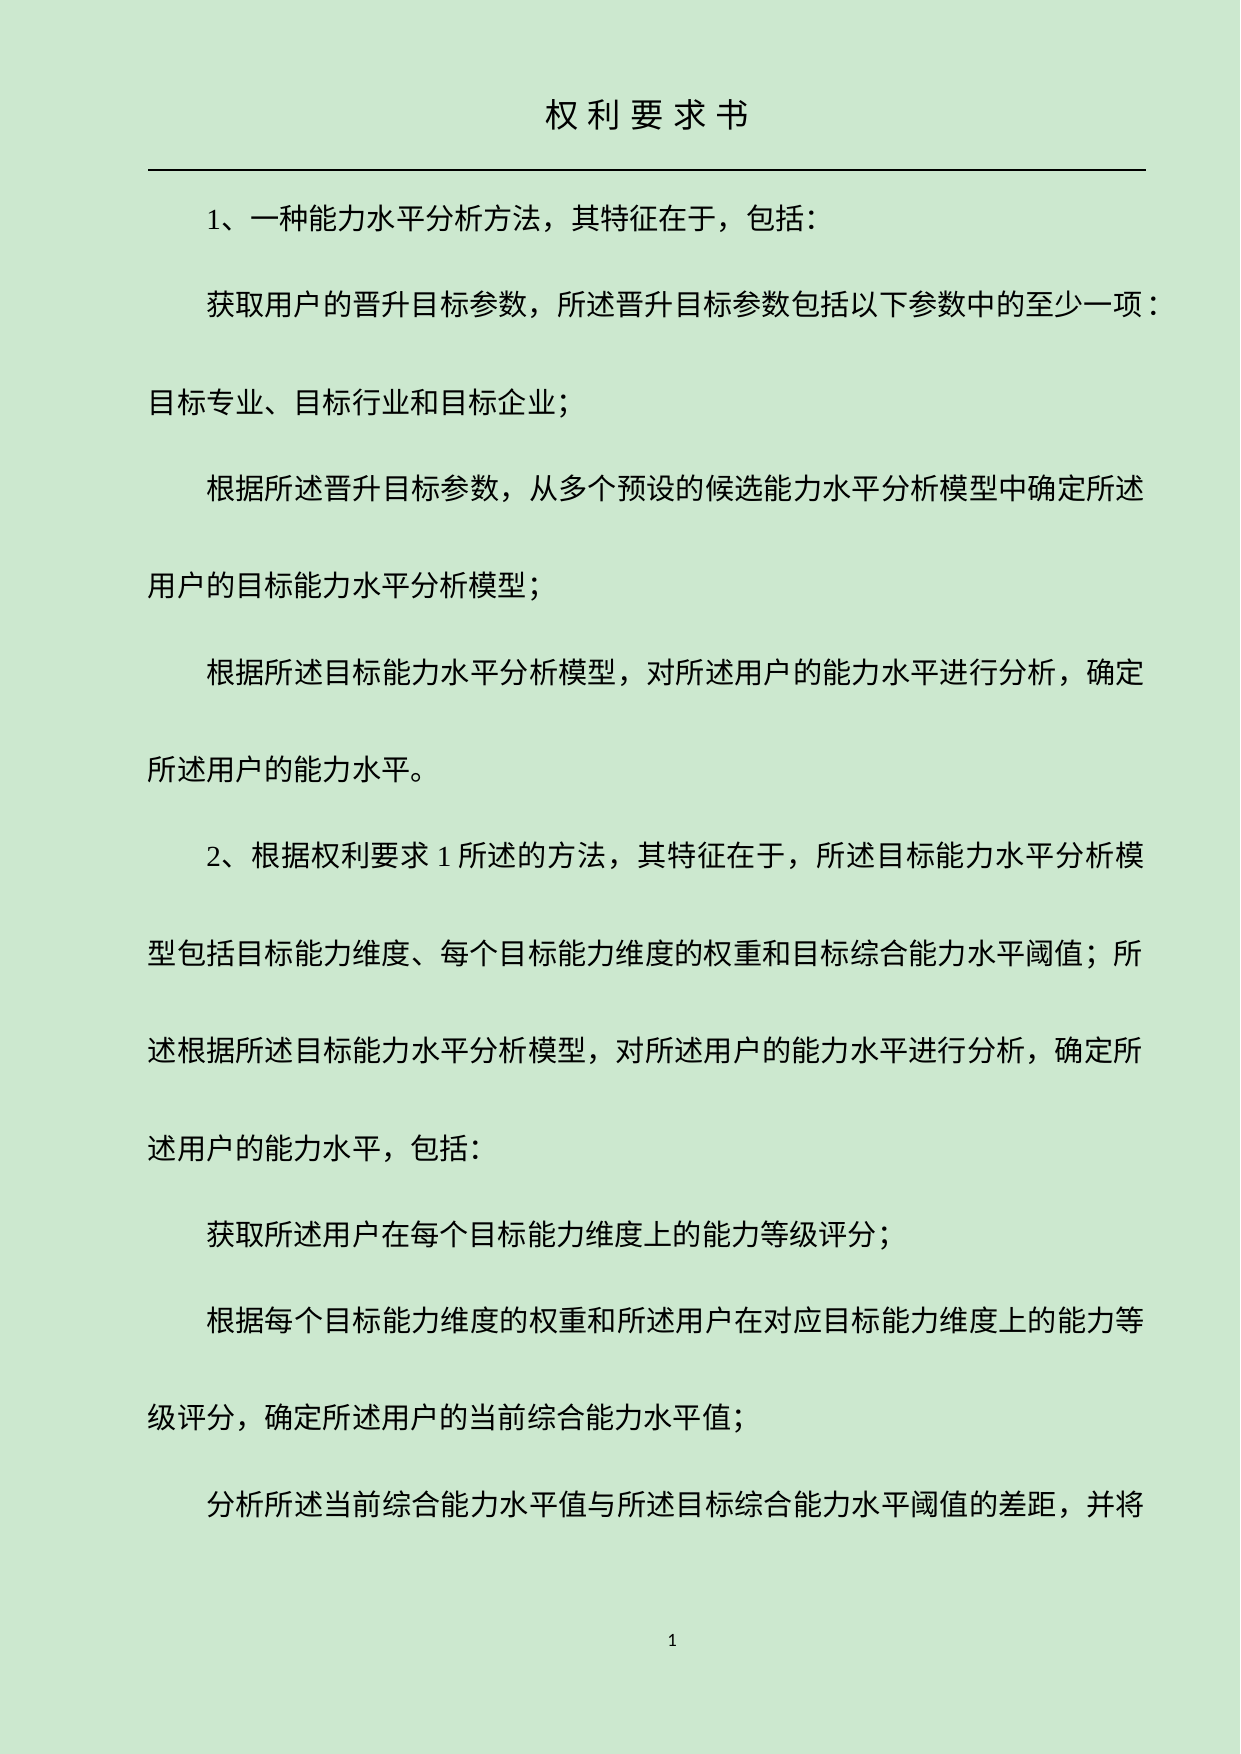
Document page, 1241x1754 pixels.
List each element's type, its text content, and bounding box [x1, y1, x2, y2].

text 获取所述用户在每个目标能力维度上的能力等级评分； [148, 1200, 1146, 1265]
text 根据所述目标能力水平分析模型，对所述用户的能力水平进行分析，确定所述用户的能力水平。 [148, 638, 1146, 800]
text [148, 1470, 1146, 1535]
text 根据每个目标能力维度的权重和所述用户在对应目标能力维度上的能力等级评分，确定所述用户的当前综合能力水平值； [148, 1286, 1146, 1449]
text 根据所述晋升目标参数，从多个预设的候选能力水平分析模型中确定所述用户的目标能力水平分析模型； [148, 454, 1146, 617]
text 1、一种能力水平分析方法，其特征在于，包括： [206, 184, 1146, 249]
text 2、根据权利要求1所述的方法，其特征在于，所述目标能力水平分析模型包括目标能力维度、每个目标能力维度的权重和目标综合能力水平阈值；所述根据所述目标能力水平分析模型，对所述用户的能力水平进行分析，确定所述用户的能力水平，包括： [148, 821, 1146, 1179]
text 获取用户的晋升目标参数，所述晋升目标参数包括以下参数中的至少一项：目标专业、目标行业和目标企业； [148, 271, 1146, 433]
